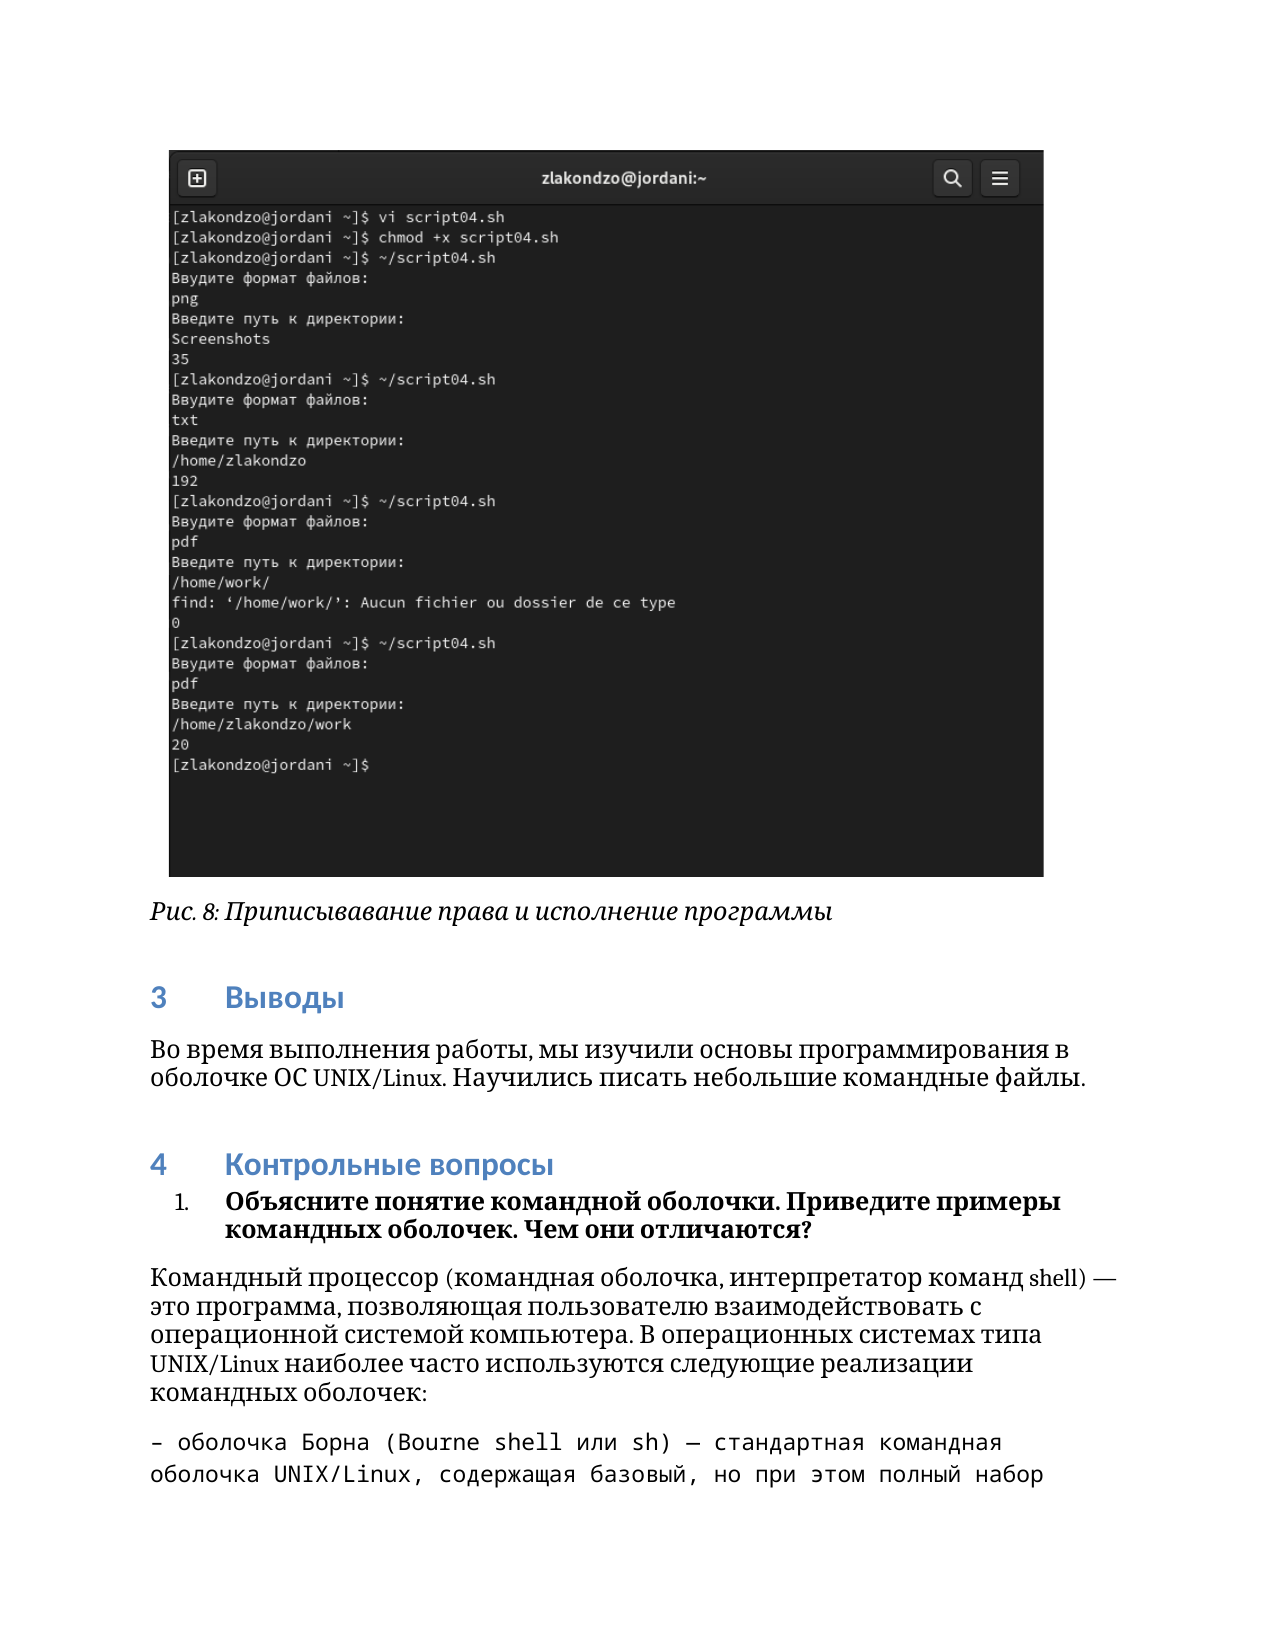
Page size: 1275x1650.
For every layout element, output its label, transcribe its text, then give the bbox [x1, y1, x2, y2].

subtitle 3 Выводы [150, 976, 1125, 1017]
list Объясните понятие командной оболочки. Приведите примеры командных оболочек. Чем они отличаются? [175, 1188, 1125, 1245]
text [150, 1426, 1125, 1489]
picture [168, 150, 1044, 877]
text Рис. 8: Приписывавание права и исполнение программы [150, 897, 1125, 926]
subtitle 4 Контрольные вопросы [150, 1143, 1125, 1184]
text Командный процессор (командная оболочка, интерпретатор команд shell) — это программа, позволяющая пользователю взаимодействовать с операционной системой компьютера. В операционных системах типа UNIX/Linux наиболее часто используются следующие реализации командных оболочек: [150, 1264, 1125, 1408]
text Во время выполнения работы, мы изучили основы программирования в оболочке ОС UNIX/Linux. Научились писать небольшие командные файлы. [150, 1036, 1125, 1093]
